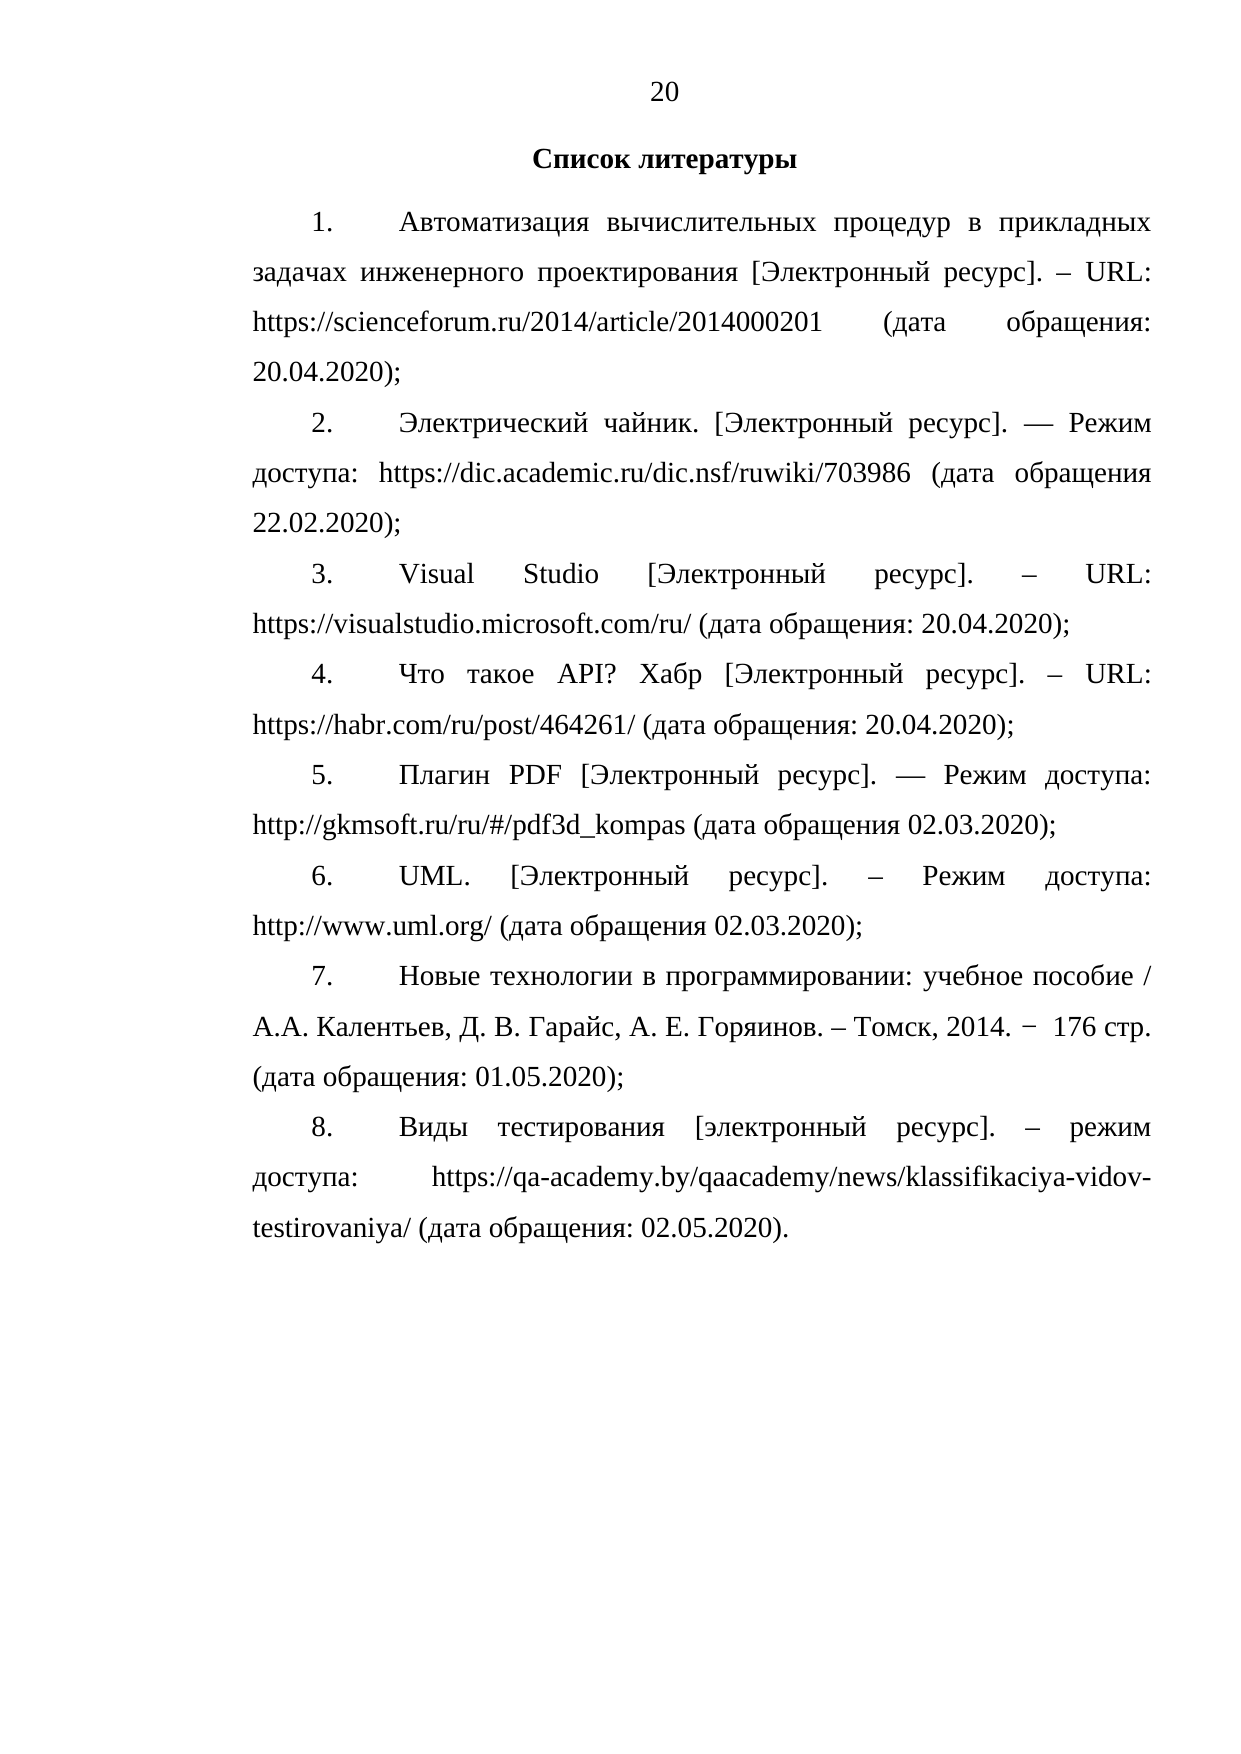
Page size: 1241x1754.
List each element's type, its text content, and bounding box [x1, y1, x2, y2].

subtitle Список литературы [177, 141, 1152, 174]
list Новые технологии в программировании: учебное пособие / А.А. Калентьев, Д. В. Гарайс, А. Е. Горяинов. – Томск, 2014. − 176 стр. (дата обращения: 01.05.2020); [252, 958, 1152, 1092]
list Что такое API? Хабр [Электронный ресурс]. – URL: https://habr.com/ru/post/464261/ (дата обращения: 20.04.2020); [252, 656, 1152, 740]
list Виды тестирования [электронный ресурс]. – режим доступа: https://qa-academy.by/qaacademy/news/klassifikaciya-vidov-testirovaniya/ (дата обращения: 02.05.2020). [252, 1109, 1152, 1243]
list Электрический чайник. [Электронный ресурс]. — Режим доступа: https://dic.academic.ru/dic.nsf/ruwiki/703986 (дата обращения 22.02.2020); [252, 405, 1152, 539]
list Плагин PDF [Электронный ресурс]. — Режим доступа: http://gkmsoft.ru/ru/#/pdf3d_kompas (дата обращения 02.03.2020); [252, 757, 1152, 841]
list Visual Studio [Электронный ресурс]. – URL: https://visualstudio.microsoft.com/ru/ (дата обращения: 20.04.2020); [252, 556, 1152, 640]
list UML. [Электронный ресурс]. – Режим доступа: http://www.uml.org/ (дата обращения 02.03.2020); [252, 858, 1152, 942]
list Автоматизация вычислительных процедур в прикладных задачах инженерного проектирования [Электронный ресурс]. – URL: https://scienceforum.ru/2014/article/2014000201 (дата обращения: 20.04.2020); [252, 204, 1152, 388]
